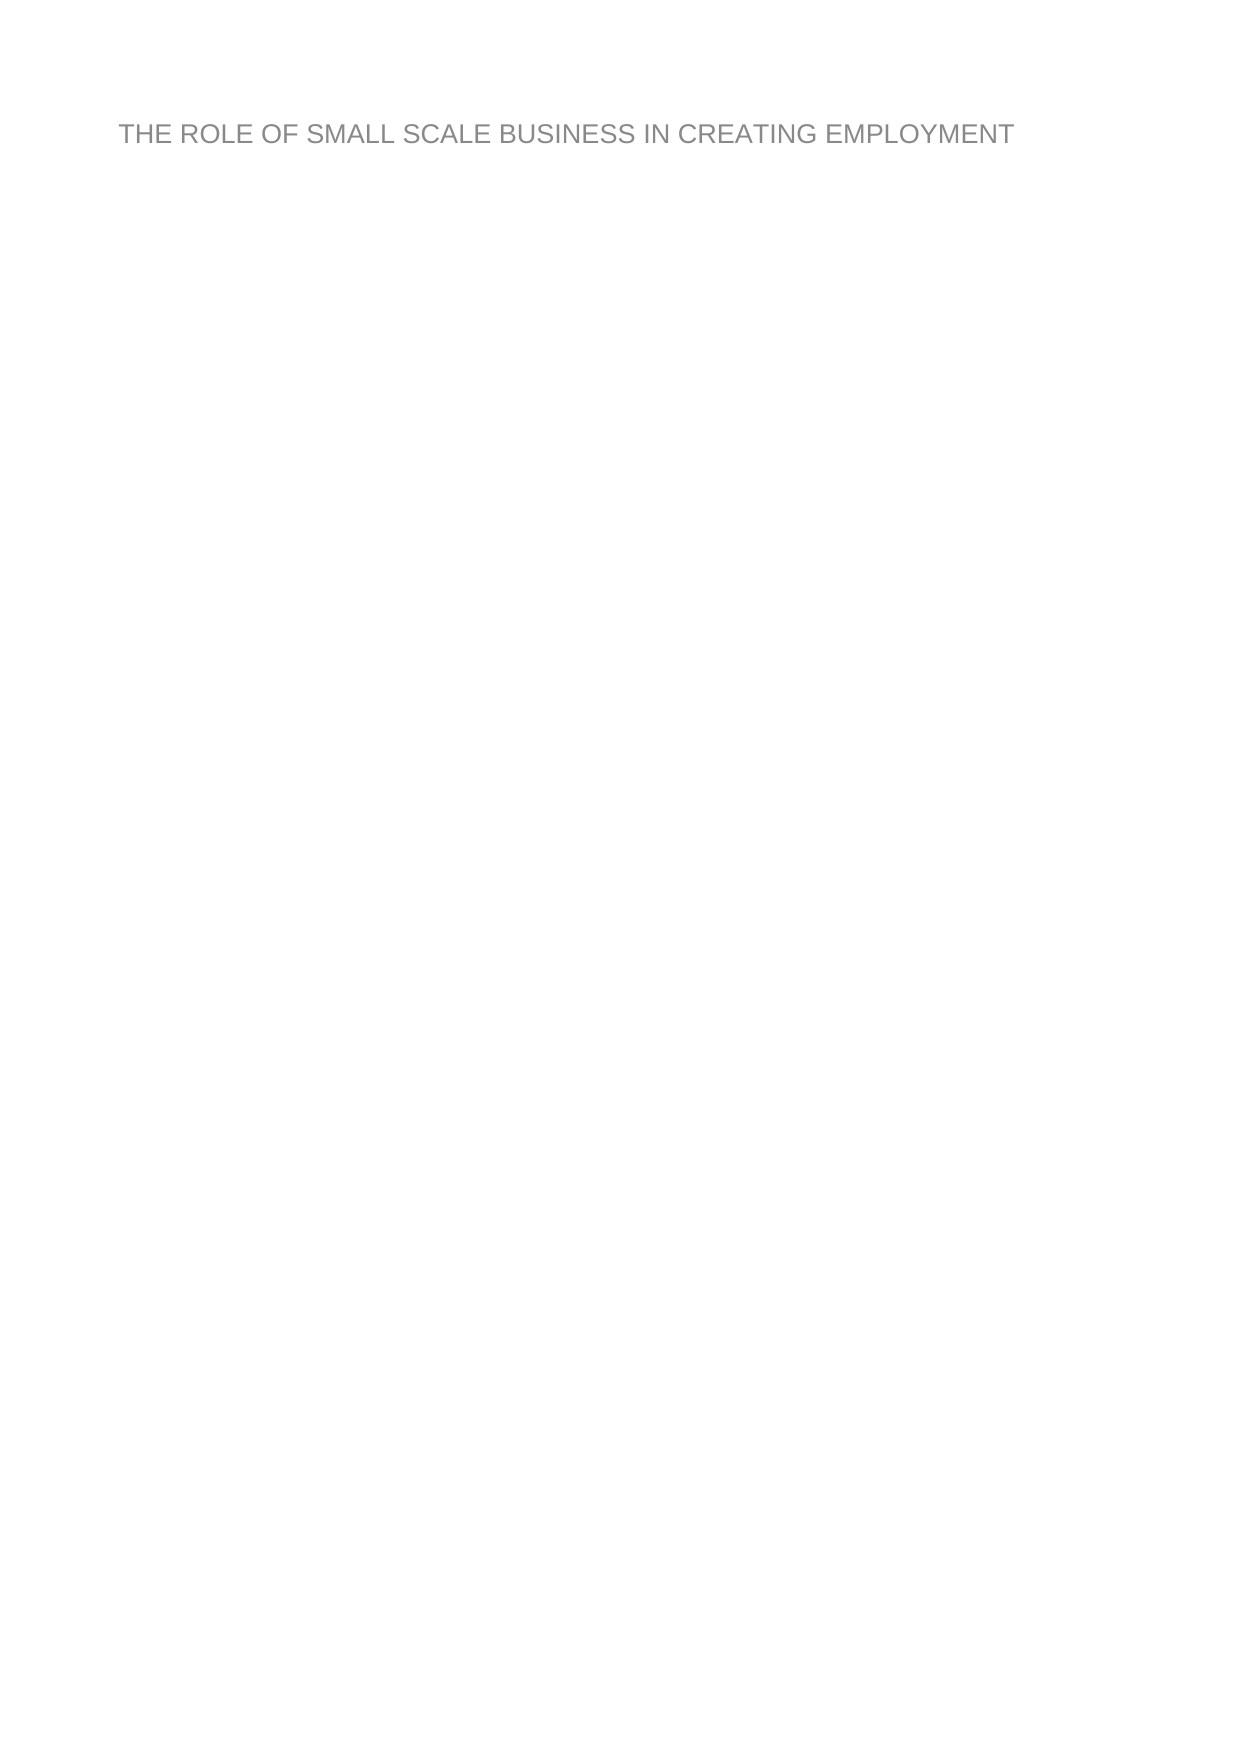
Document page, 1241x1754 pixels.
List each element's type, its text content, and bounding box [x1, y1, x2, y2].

text THE ROLE OF SMALL SCALE BUSINESS IN CREATING EMPLOYMENT [118, 118, 1122, 149]
